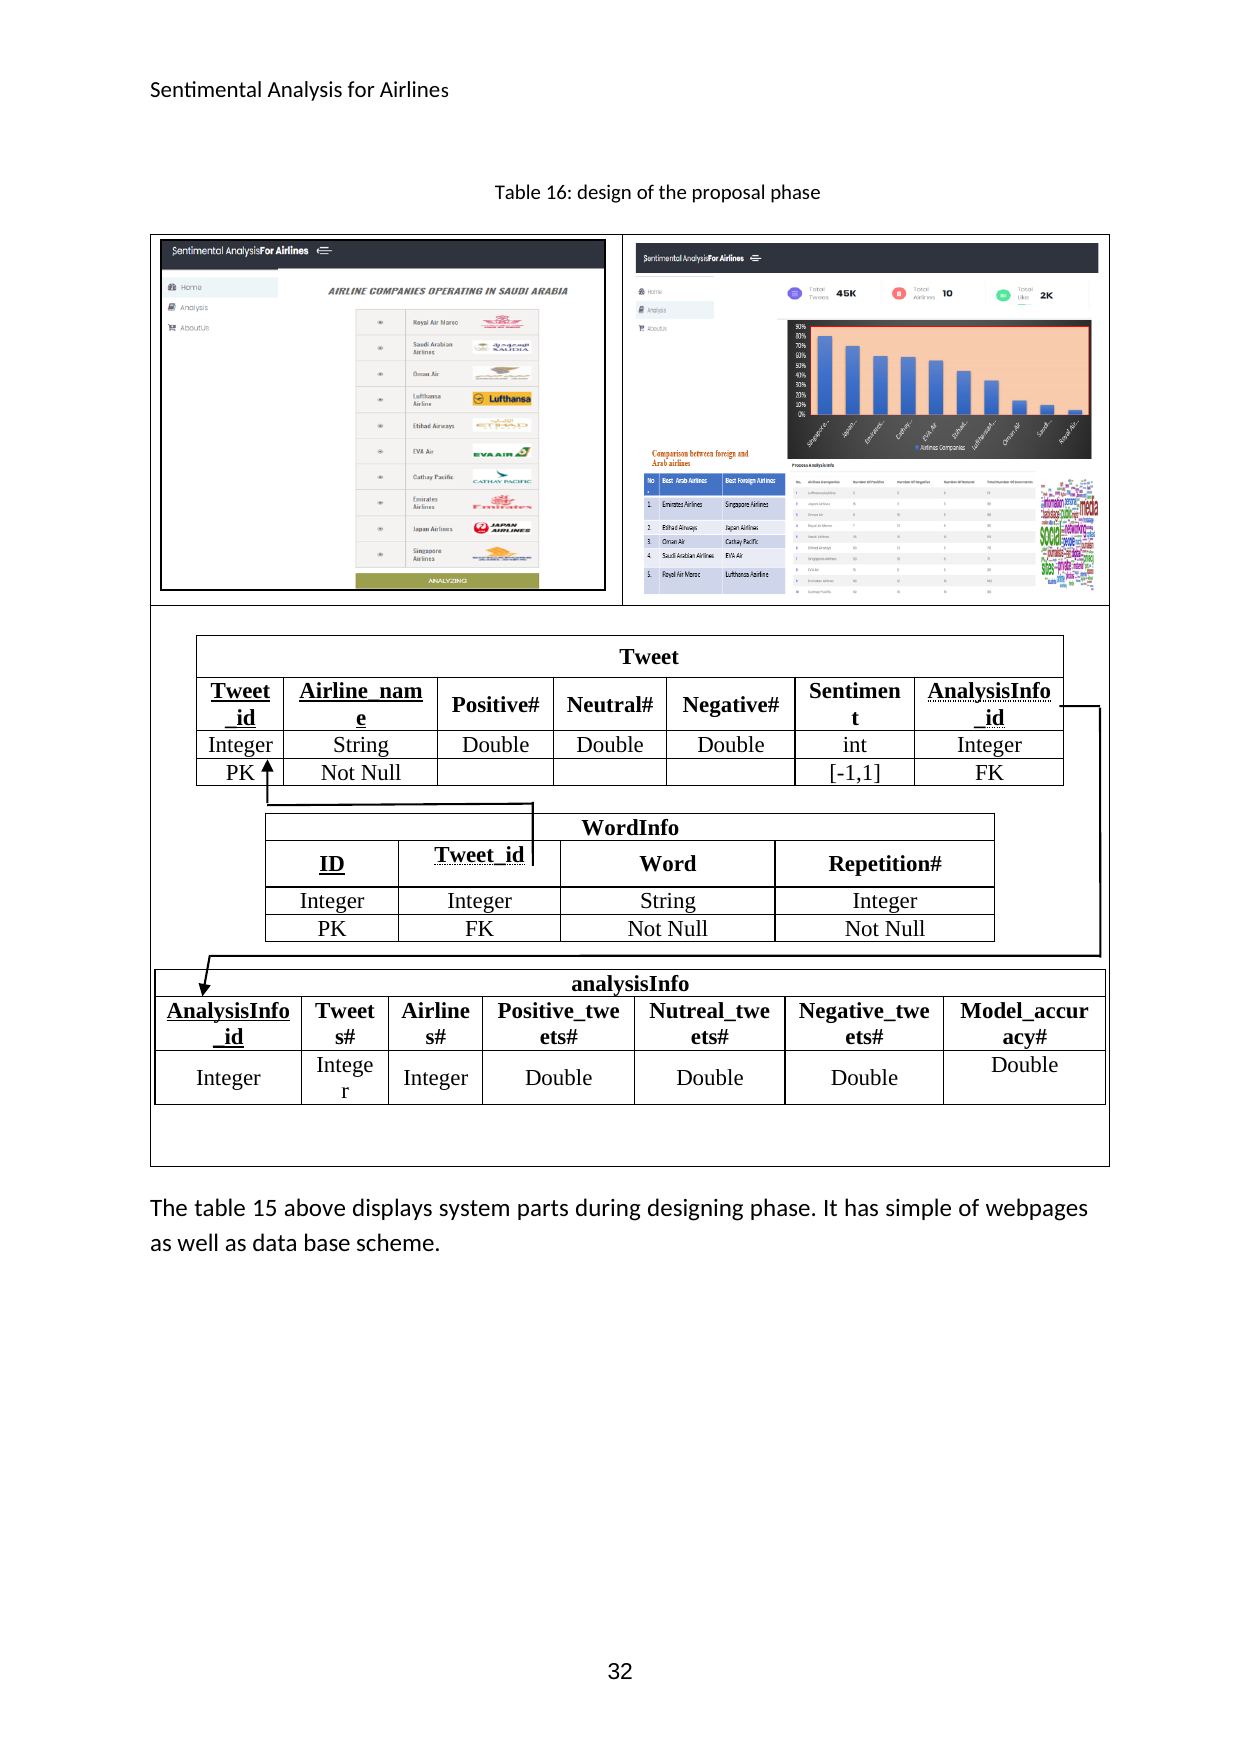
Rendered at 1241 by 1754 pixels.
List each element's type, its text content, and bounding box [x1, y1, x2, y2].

text The table 15 above displays system parts during designing phase. It has simple of webpages as well as data base scheme. [150, 1192, 1090, 1257]
table_cell [151, 606, 1109, 1166]
table_header [151, 235, 622, 605]
table_header [623, 235, 1109, 605]
subtitle Table 16: design of the proposal phase [225, 179, 1090, 205]
